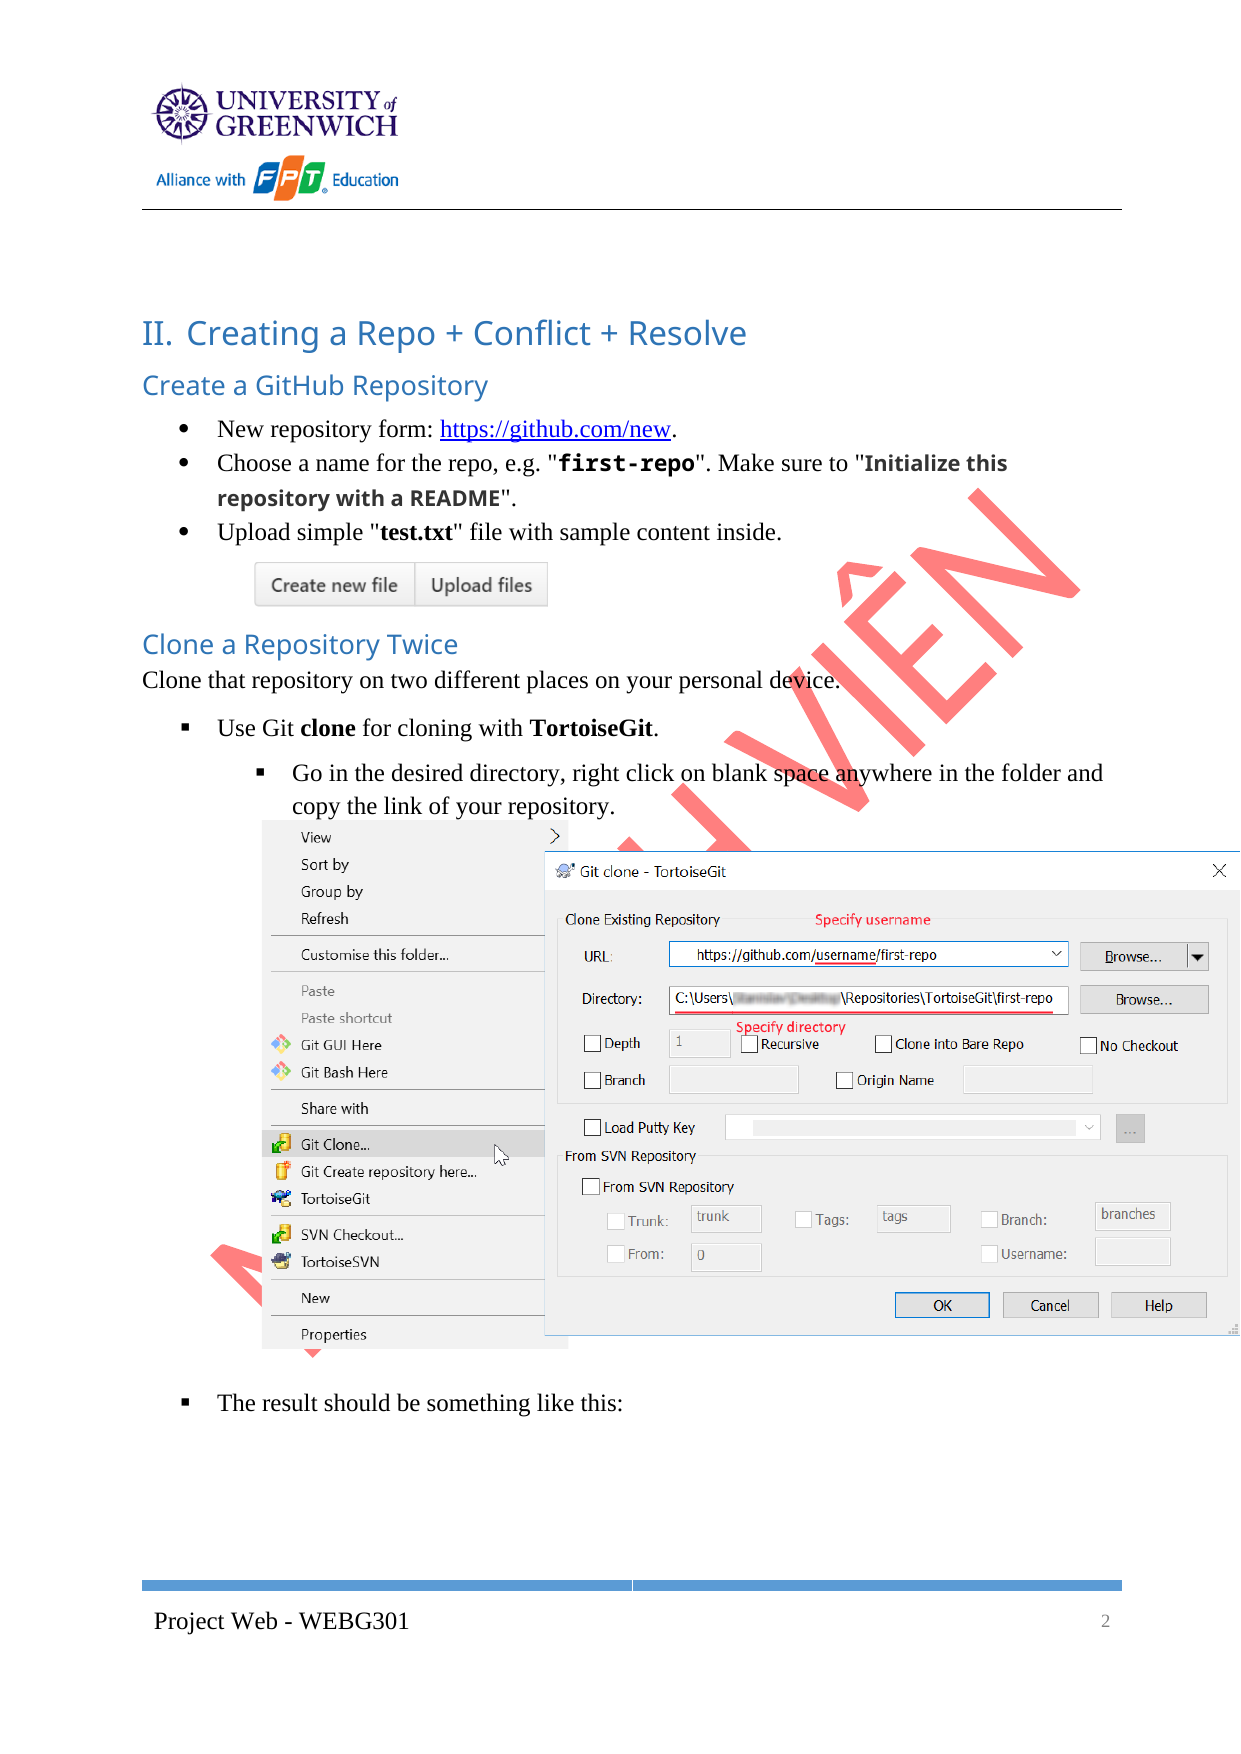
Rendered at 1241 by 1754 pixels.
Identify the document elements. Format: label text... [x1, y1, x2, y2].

picture [254, 562, 548, 607]
subtitle Create a GitHub Repository [142, 366, 1122, 403]
text Clone that repository on two different places on your personal device. [142, 665, 1122, 694]
subtitle Creating a Repo + Conflict + Resolve [142, 310, 1122, 355]
picture [141, 75, 405, 207]
picture [261, 820, 1240, 1349]
list Choose a name for the repo, e.g. "first-repo". Make sure to "Initialize this repository with a README". [179, 447, 1122, 513]
list Use Git clone for cloning with TortoiseGit. [179, 713, 1122, 742]
list New repository form: https://github.com/new. [179, 414, 1122, 443]
list Upload simple "test.txt" file with sample content inside. [179, 517, 1122, 546]
list Go in the desired directory, right click on blank space anywhere in the folder and copy the link of your repository. [254, 758, 1122, 820]
subtitle Clone a Repository Twice [142, 625, 1122, 662]
list The result should be something like this: [179, 1388, 1122, 1416]
